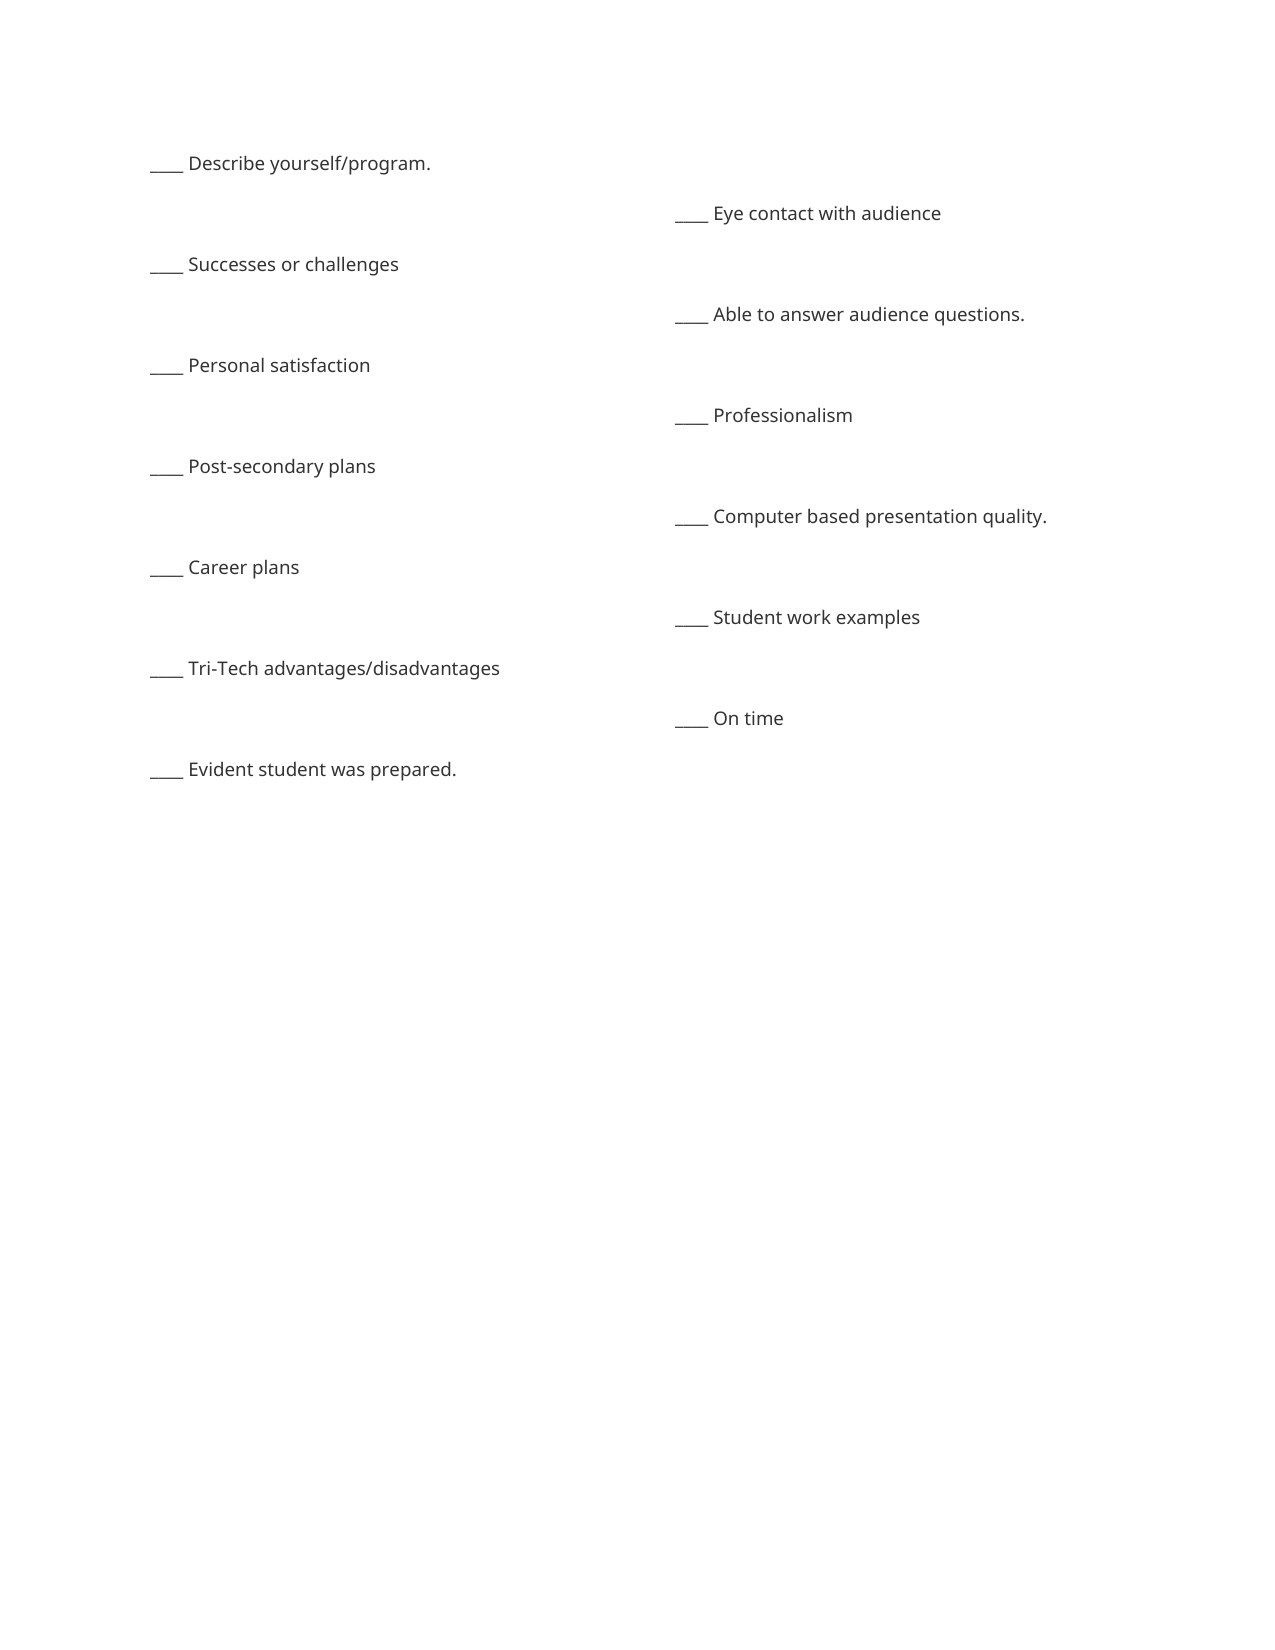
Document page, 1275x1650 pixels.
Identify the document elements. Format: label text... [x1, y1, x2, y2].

text ____ Evident student was prepared. [150, 756, 600, 782]
text ____ Describe yourself/program. [150, 150, 600, 176]
text ____ Tri-Tech advantages/disadvantages [150, 655, 600, 681]
text ____ Eye contact with audience [675, 201, 1125, 226]
text ____ Career plans [150, 554, 600, 580]
text ____ Student work examples [675, 605, 1125, 630]
text ____ Successes or challenges [150, 251, 600, 277]
text ____ On time [675, 706, 1125, 731]
text ____ Professionalism [675, 403, 1125, 428]
text ____ Able to answer audience questions. [675, 302, 1125, 327]
text ____ Post-secondary plans [150, 453, 600, 479]
text ____ Computer based presentation quality. [675, 504, 1125, 529]
text ____ Personal satisfaction [150, 352, 600, 378]
